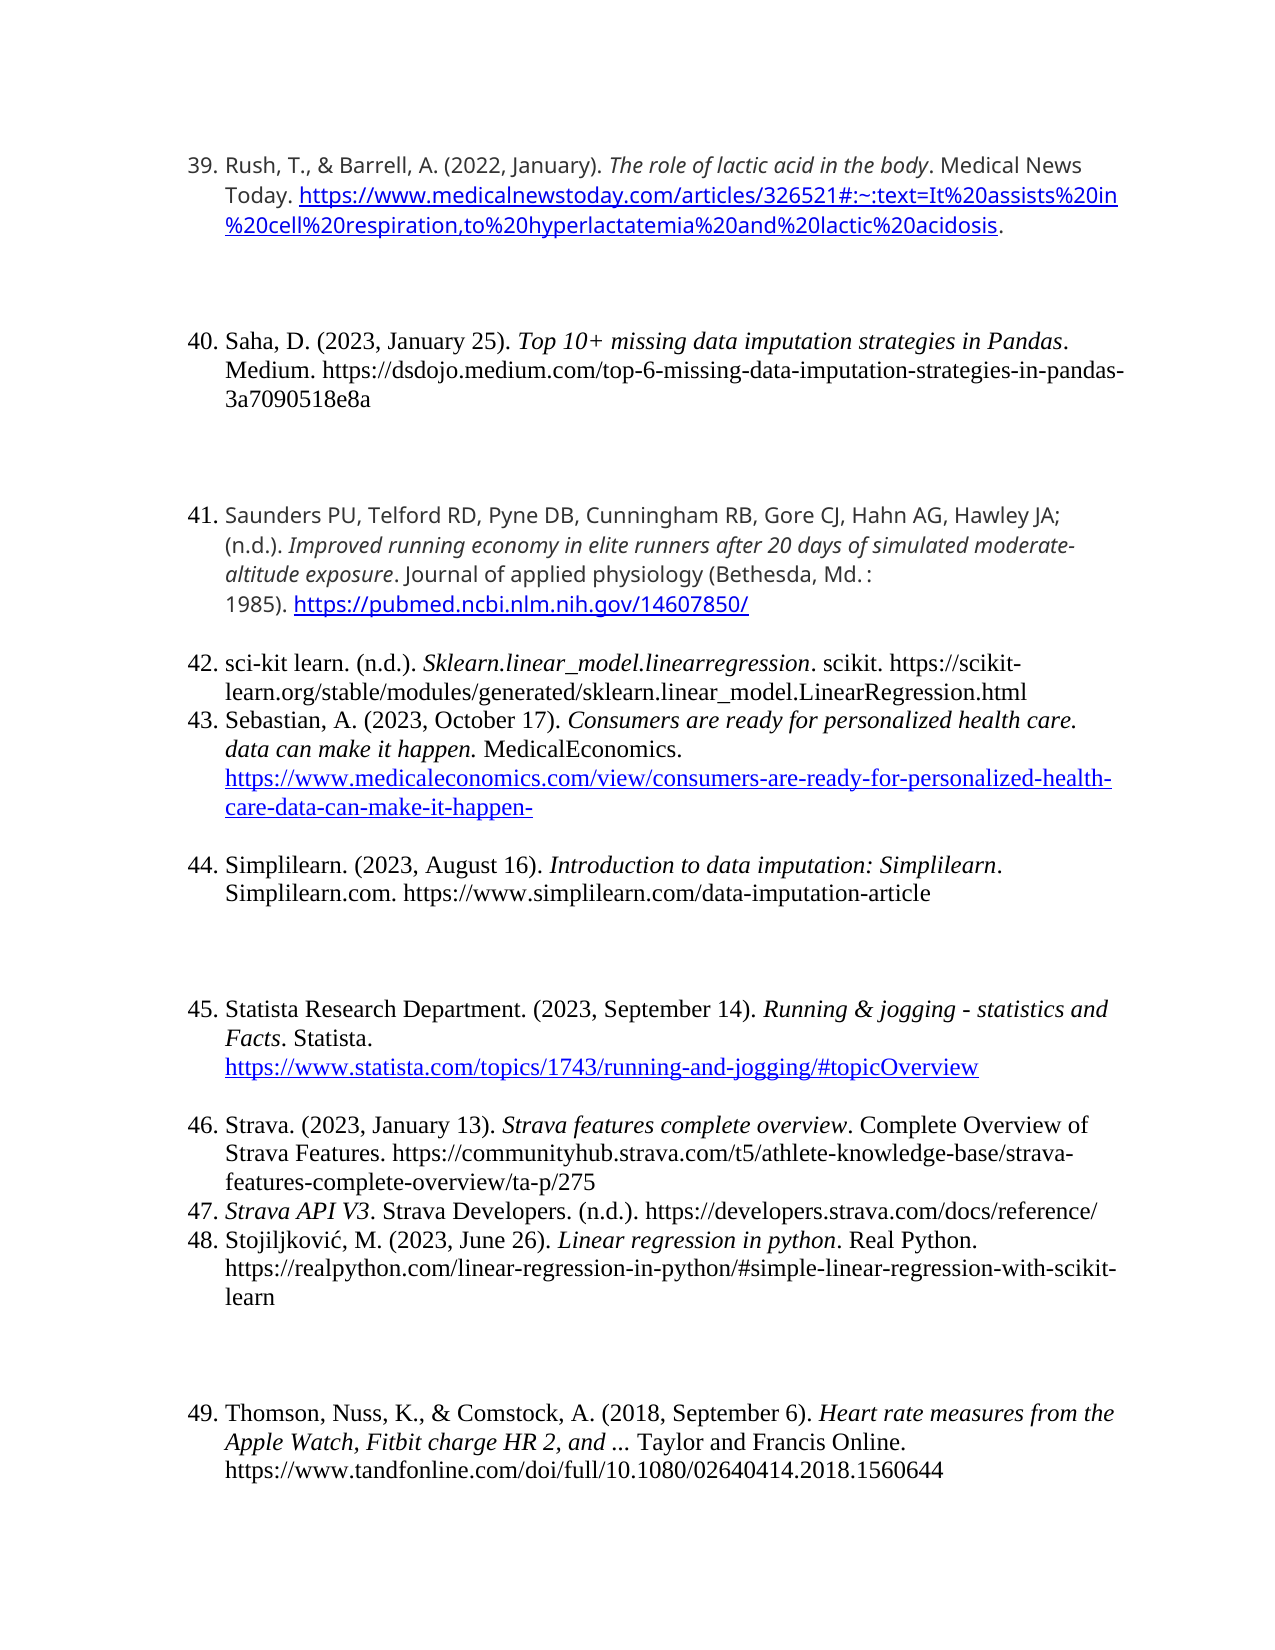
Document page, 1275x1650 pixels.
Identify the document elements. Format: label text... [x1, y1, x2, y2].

list Strava. (2023, January 13). Strava features complete overview. Complete Overview of Strava Features. https://communityhub.strava.com/t5/athlete-knowledge-base/strava-features-complete-overview/ta-p/275 [187, 1345, 1125, 1431]
list Statista Research Department. (2023, September 14). Running & jogging - statistics and Facts. Statista. https://www.statista.com/topics/1743/running-and-jogging/#topicOverview [187, 1230, 1125, 1316]
list Sebastian, A. (2023, October 17). Consumers are ready for personalized health care. data can make it happen. MedicalEconomics. https://www.medicaleconomics.com/view/consumers-are-ready-for-personalized-health-care-data-can-make-it-happen- [187, 941, 1125, 1056]
list Rodrigo-Carranza, V., González-Mohíno, F., Santos Del Cerro, J., Santos-Concejero, J., & González-Ravé, J. M. (2021). Influence of advanced shoe technology on the top 100 annual performances in men's marathon from 2015 to 2019. Scientific reports, 11(1), 22458. https://doi.org/10.1038/s41598-021-01807-0 [187, 150, 1125, 269]
list Strava API V3. Strava Developers. (n.d.). https://developers.strava.com/docs/reference/ [187, 1461, 1125, 1489]
list Rush, T., & Barrell, A. (2022, January). The role of lactic acid in the body. Medical News Today. https://www.medicalnewstoday.com/articles/326521#:~:text=It%20assists%20in%20cell%20respiration,to%20hyperlactatemia%20and%20lactic%20acidosis. [187, 356, 1125, 446]
list sci-kit learn. (n.d.). Sklearn.linear_model.linearregression. scikit. https://scikit-learn.org/stable/modules/generated/sklearn.linear_model.LinearRegression.html [187, 854, 1125, 912]
list Simplilearn. (2023, August 16). Introduction to data imputation: Simplilearn. Simplilearn.com. https://www.simplilearn.com/data-imputation-article [187, 1085, 1125, 1143]
list Saunders PU, Telford RD, Pyne DB, Cunningham RB, Gore CJ, Hahn AG, Hawley JA; (n.d.). Improved running economy in elite runners after 20 days of simulated moderate-altitude exposure. Journal of applied physiology (Bethesda, Md. : 1985). https://pubmed.ncbi.nlm.nih.gov/14607850/ [187, 706, 1125, 825]
list Saha, D. (2023, January 25). Top 10+ missing data imputation strategies in Pandas. Medium. https://dsdojo.medium.com/top-6-missing-data-imputation-strategies-in-pandas-3a7090518e8a [187, 533, 1125, 619]
